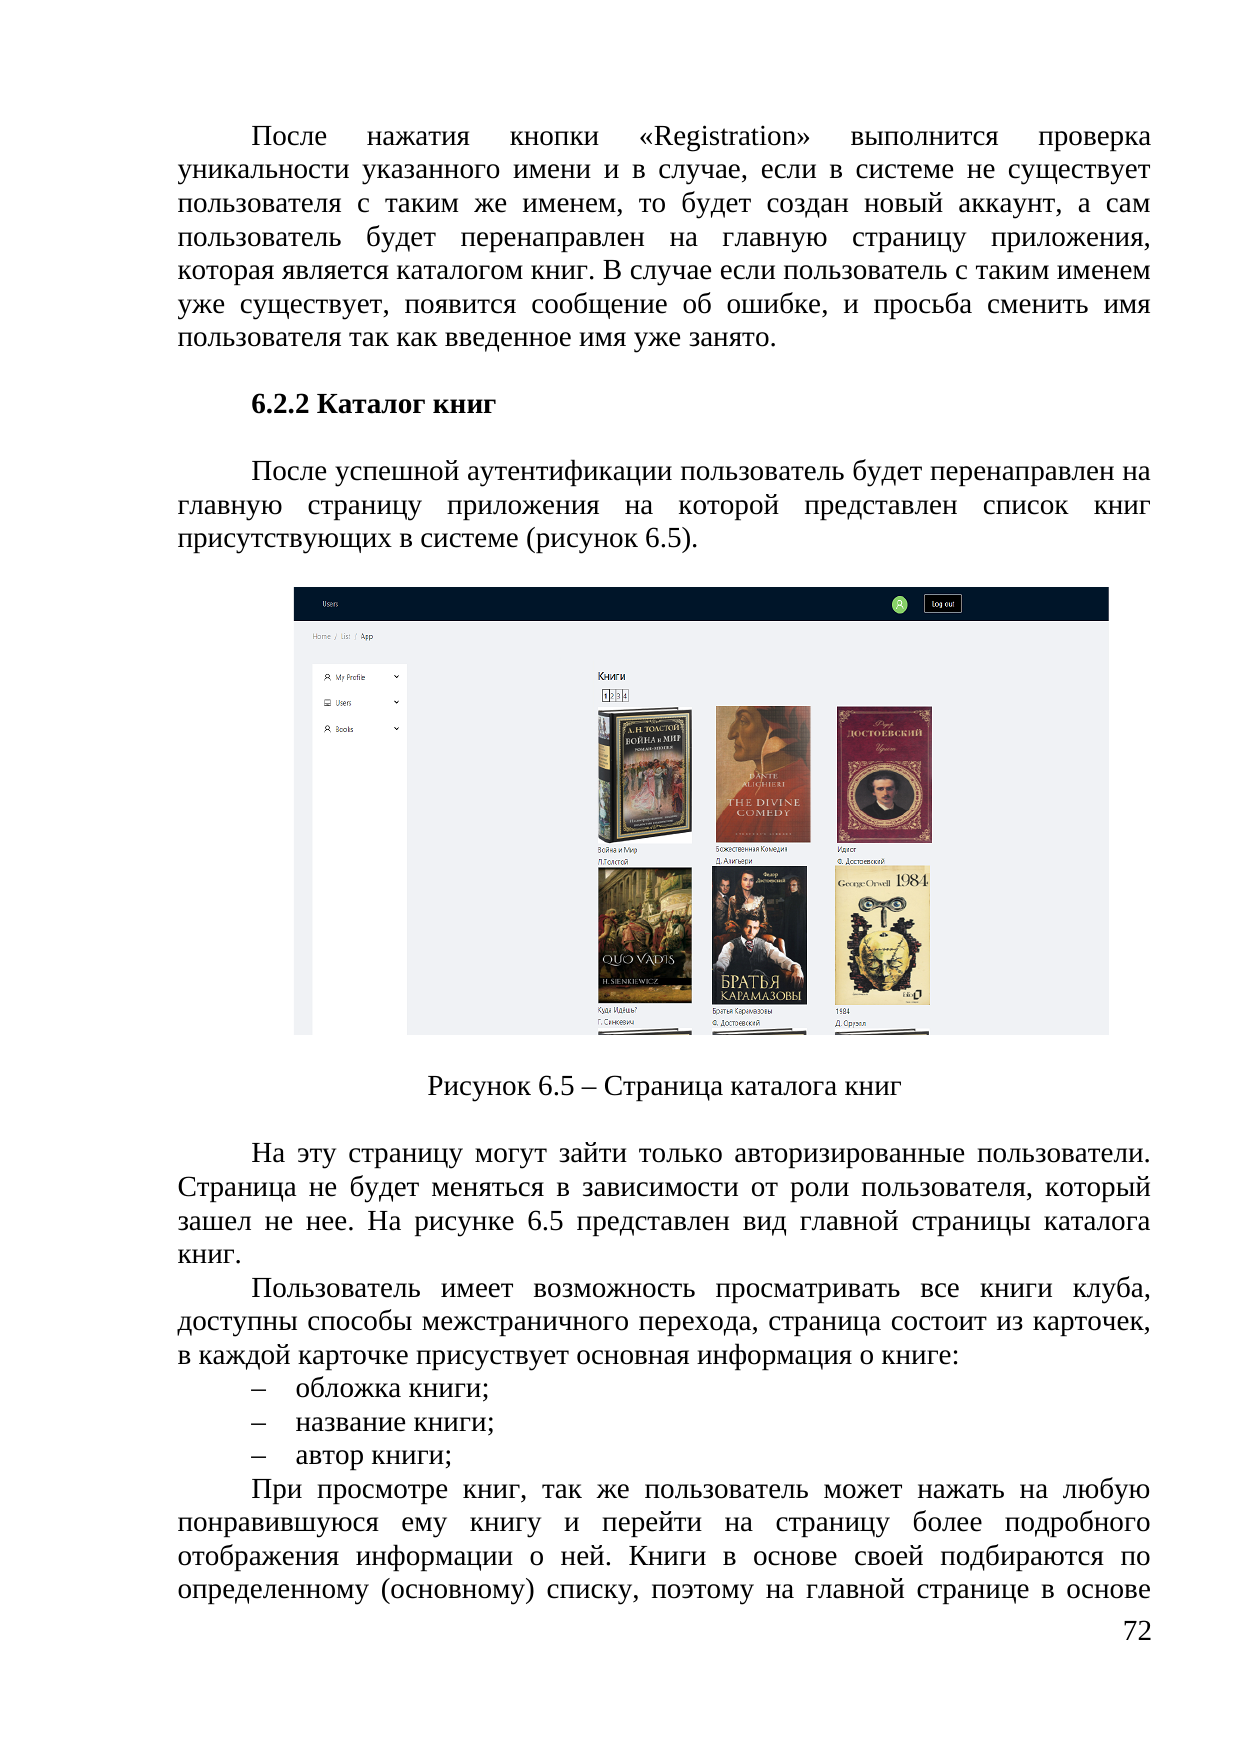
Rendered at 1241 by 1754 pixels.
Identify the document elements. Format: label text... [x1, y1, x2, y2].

text 6.2.2 Каталог книг [177, 386, 1152, 420]
text На эту страницу могут зайти только авторизированные пользователи. Страница не будет меняться в зависимости от роли пользователя, который зашел не нее. На рисунке 6.5 представлен вид главной страницы каталога книг. [177, 1136, 1152, 1270]
text Рисунок 6.5 – Страница каталога книг [177, 1068, 1152, 1102]
text После нажатия кнопки «Registration» выполнится проверка уникальности указанного имени и в случае, если в системе не существует пользователя с таким же именем, то будет создан новый аккаунт, а сам пользователь будет перенаправлен на главную страницу приложения, которая является каталогом книг. В случае если пользователь с таким именем уже существует, появится сообщение об ошибке, и просьба сменить имя пользователя так как введенное имя уже занято. [177, 118, 1152, 353]
list автор книги; [177, 1437, 1152, 1471]
list обложка книги; [177, 1370, 1152, 1404]
text После успешной аутентификации пользователь будет перенаправлен на главную страницу приложения на которой представлен список книг присутствующих в системе (рисунок 6.5). [177, 453, 1152, 554]
picture [293, 587, 1109, 1035]
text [177, 1471, 1152, 1605]
text Пользователь имеет возможность просматривать все книги клуба, доступны способы межстраничного перехода, страница состоит из карточек, в каждой карточке присуствует основная информация о книге: [177, 1270, 1152, 1370]
list название книги; [177, 1404, 1152, 1437]
